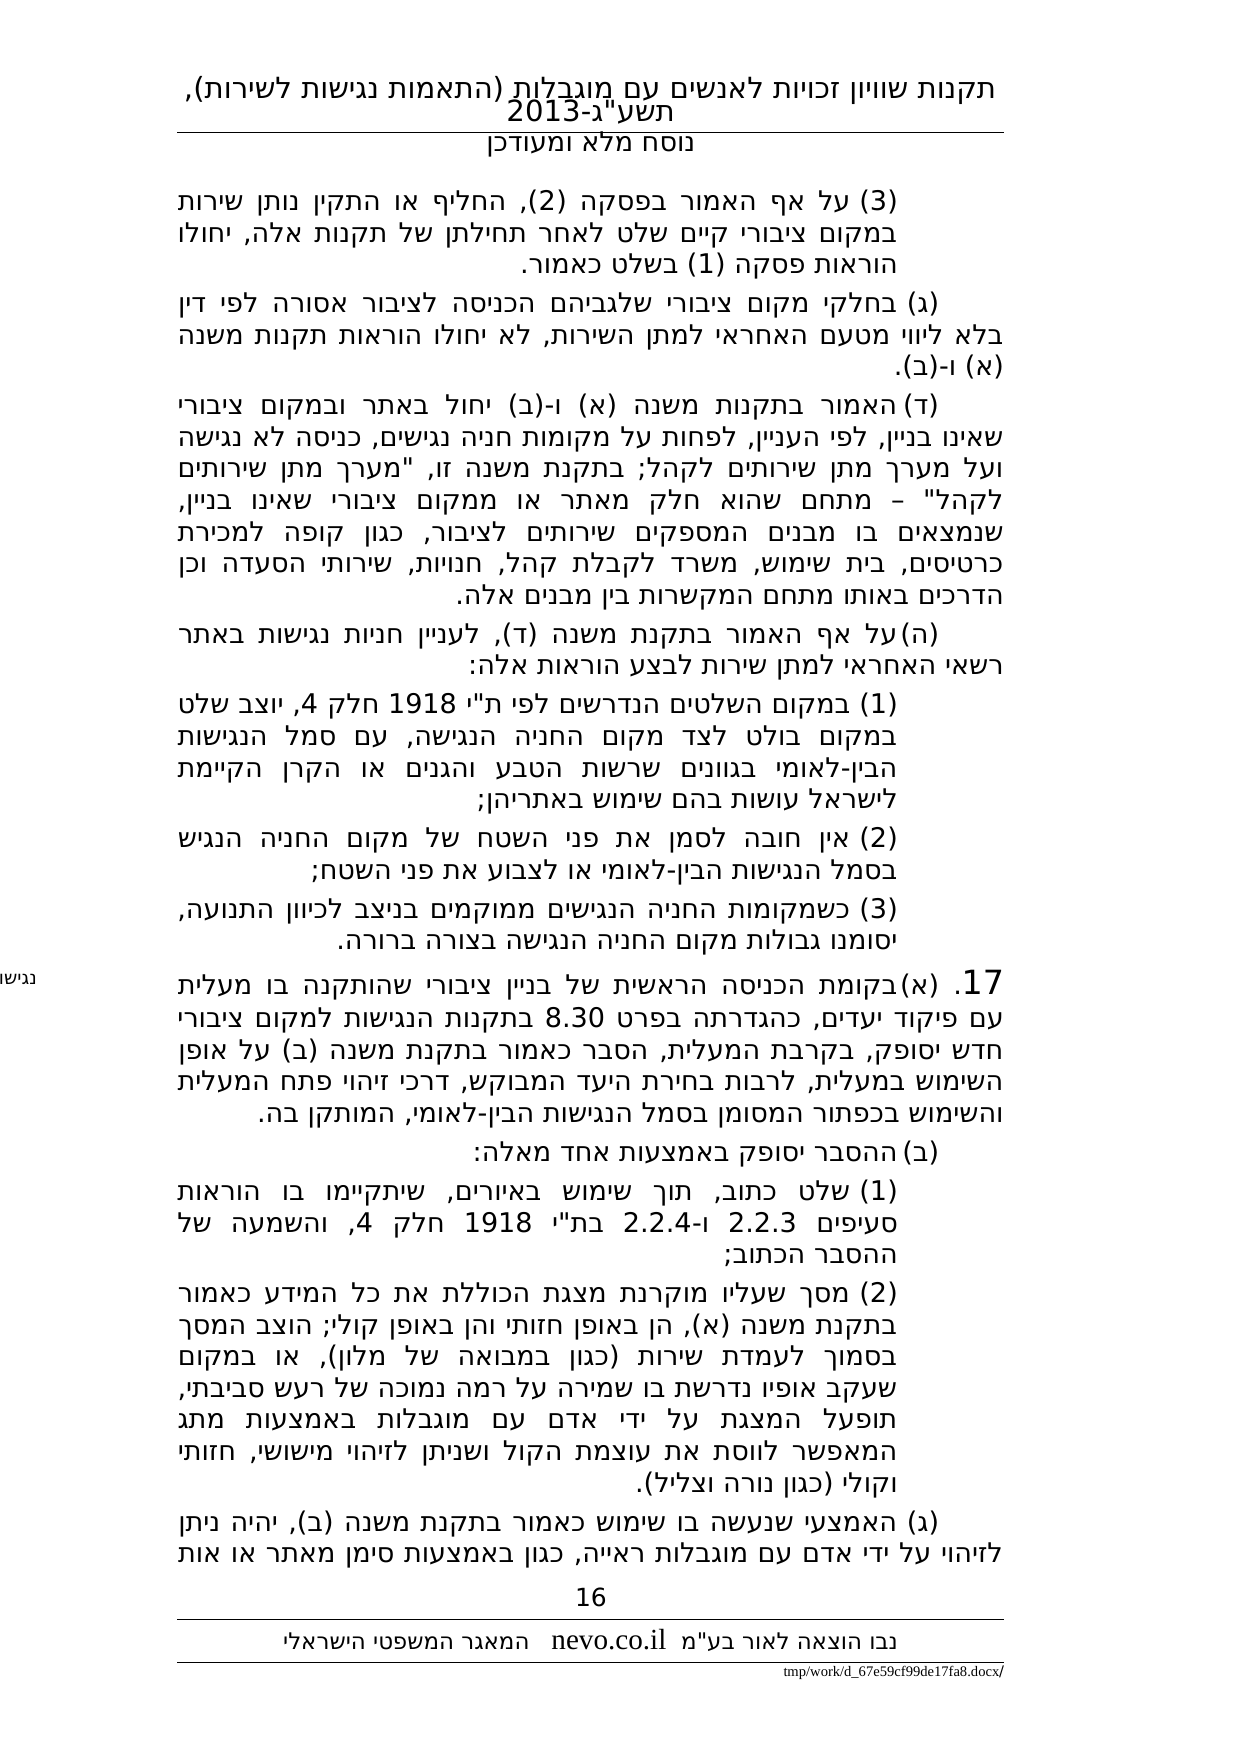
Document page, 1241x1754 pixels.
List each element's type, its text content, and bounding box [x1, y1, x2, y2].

text (3) כשמקומות החניה הנגישים ממוקמים בניצב לכיוון התנועה, יסומנו גבולות מקום החניה הנגישה בצורה ברורה. [177, 893, 898, 956]
text (1) שלט כתוב, תוך שימוש באיורים, שיתקיימו בו הוראות סעיפים 2.2.3 ו-2.2.4 בת"י 1918 חלק 4, והשמעה של ההסבר הכתוב; [177, 1175, 898, 1270]
text (ב) ההסבר יסופק באמצעות אחד מאלה: [177, 1136, 1004, 1168]
text (3) על אף האמור בפסקה (2), החליף או התקין נותן שירות במקום ציבורי קיים שלט לאחר תחילתן של תקנות אלה, יחולו הוראות פסקה (1) בשלט כאמור. [177, 185, 898, 280]
text (2) מסך שעליו מוקרנת מצגת הכוללת את כל המידע כאמור בתקנת משנה (א), הן באופן חזותי והן באופן קולי; הוצב המסך בסמוך לעמדת שירות (כגון במבואה של מלון), או במקום שעקב אופיו נדרשת בו שמירה על רמה נמוכה של רעש סביבתי, תופעל המצגת על ידי אדם עם מוגבלות באמצעות מתג המאפשר לווסת את עוצמת הקול ושניתן לזיהוי מישושי, חזותי וקולי (כגון נורה וצליל). [177, 1278, 898, 1498]
text (ה) על אף האמור בתקנת משנה (ד), לעניין חניות נגישות באתר רשאי האחראי למתן שירות לבצע הוראות אלה: [177, 618, 1004, 681]
text (ג) בחלקי מקום ציבורי שלגביהם הכניסה לציבור אסורה לפי דין בלא ליווי מטעם האחראי למתן השירות, לא יחולו הוראות תקנות משנה (א) ו-(ב). [177, 287, 1004, 382]
text 17. (א) בקומת הכניסה הראשית של בניין ציבורי שהותקנה בו מעלית עם פיקוד יעדים, כהגדרתה בפרט 8.30 בתקנות הנגישות למקום ציבורי חדש יסופק, בקרבת המעלית, הסבר כאמור בתקנת משנה (ב) על אופן השימוש במעלית, לרבות בחירת היעד המבוקש, דרכי זיהוי פתח המעלית והשימוש בכפתור המסומן בסמל הנגישות הבין-לאומי, המותקן בה. [177, 964, 1004, 1129]
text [177, 1506, 1004, 1569]
text (ד) האמור בתקנות משנה (א) ו-(ב) יחול באתר ובמקום ציבורי שאינו בניין, לפי העניין, לפחות על מקומות חניה נגישים, כניסה לא נגישה ועל מערך מתן שירותים לקהל; בתקנת משנה זו, "מערך מתן שירותים לקהל" – מתחם שהוא חלק מאתר או ממקום ציבורי שאינו בניין, שנמצאים בו מבנים המספקים שירותים לציבור, כגון קופה למכירת כרטיסים, בית שימוש, משרד לקבלת קהל, חנויות, שירותי הסעדה וכן הדרכים באותו מתחם המקשרות בין מבנים אלה. [177, 390, 1004, 611]
text (1) במקום השלטים הנדרשים לפי ת"י 1918 חלק 4, יוצב שלט במקום בולט לצד מקום החניה הנגישה, עם סמל הנגישות הבין-לאומי בגוונים שרשות הטבע והגנים או הקרן הקיימת לישראל עושות בהם שימוש באתריהן; [177, 689, 898, 815]
text (2) אין חובה לסמן את פני השטח של מקום החניה הנגיש בסמל הנגישות הבין-לאומי או לצבוע את פני השטח; [177, 822, 898, 886]
